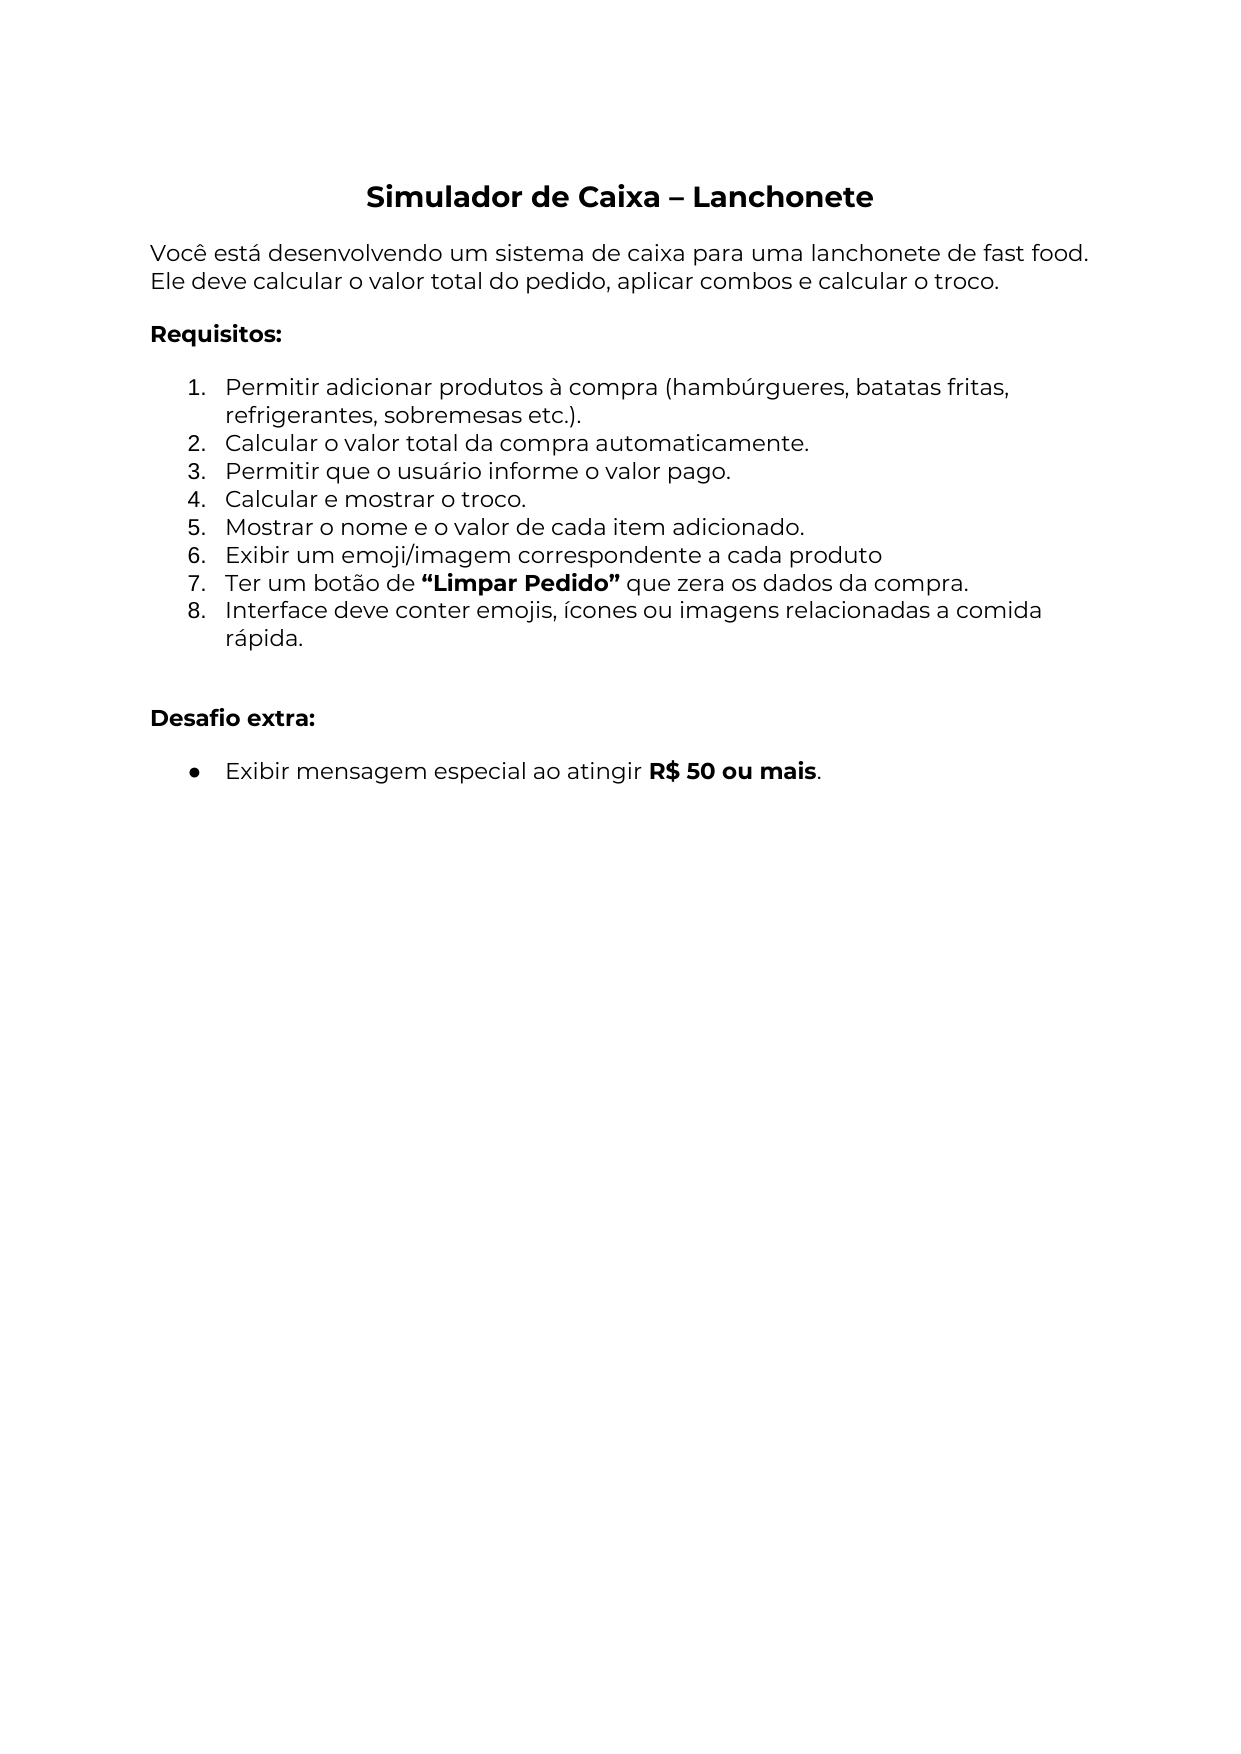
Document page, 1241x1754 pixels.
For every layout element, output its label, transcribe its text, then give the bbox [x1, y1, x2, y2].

list Exibir mensagem especial ao atingir R$ 50 ou mais. [187, 757, 1090, 811]
list Permitir que o usuário informe o valor pago. [187, 457, 1090, 485]
subtitle Simulador de Caixa – Lanchonete [150, 179, 1090, 215]
list Mostrar o nome e o valor de cada item adicionado. [187, 513, 1090, 541]
list Calcular o valor total da compra automaticamente. [187, 429, 1090, 457]
list Interface deve conter emojis, ícones ou imagens relacionadas a comida rápida. [187, 597, 1090, 679]
list Ter um botão de “Limpar Pedido” que zera os dados da compra. [187, 569, 1090, 597]
list Calcular e mostrar o troco. [187, 485, 1090, 513]
list Permitir adicionar produtos à compra (hambúrgueres, batatas fritas, refrigerantes, sobremesas etc.). [187, 373, 1090, 429]
list Exibir um emoji/imagem correspondente a cada produto [187, 541, 1090, 569]
subtitle Desafio extra: [150, 704, 1090, 732]
text Você está desenvolvendo um sistema de caixa para uma lanchonete de fast food. Ele deve calcular o valor total do pedido, aplicar combos e calcular o troco. [150, 240, 1090, 296]
subtitle Requisitos: [150, 321, 1090, 348]
